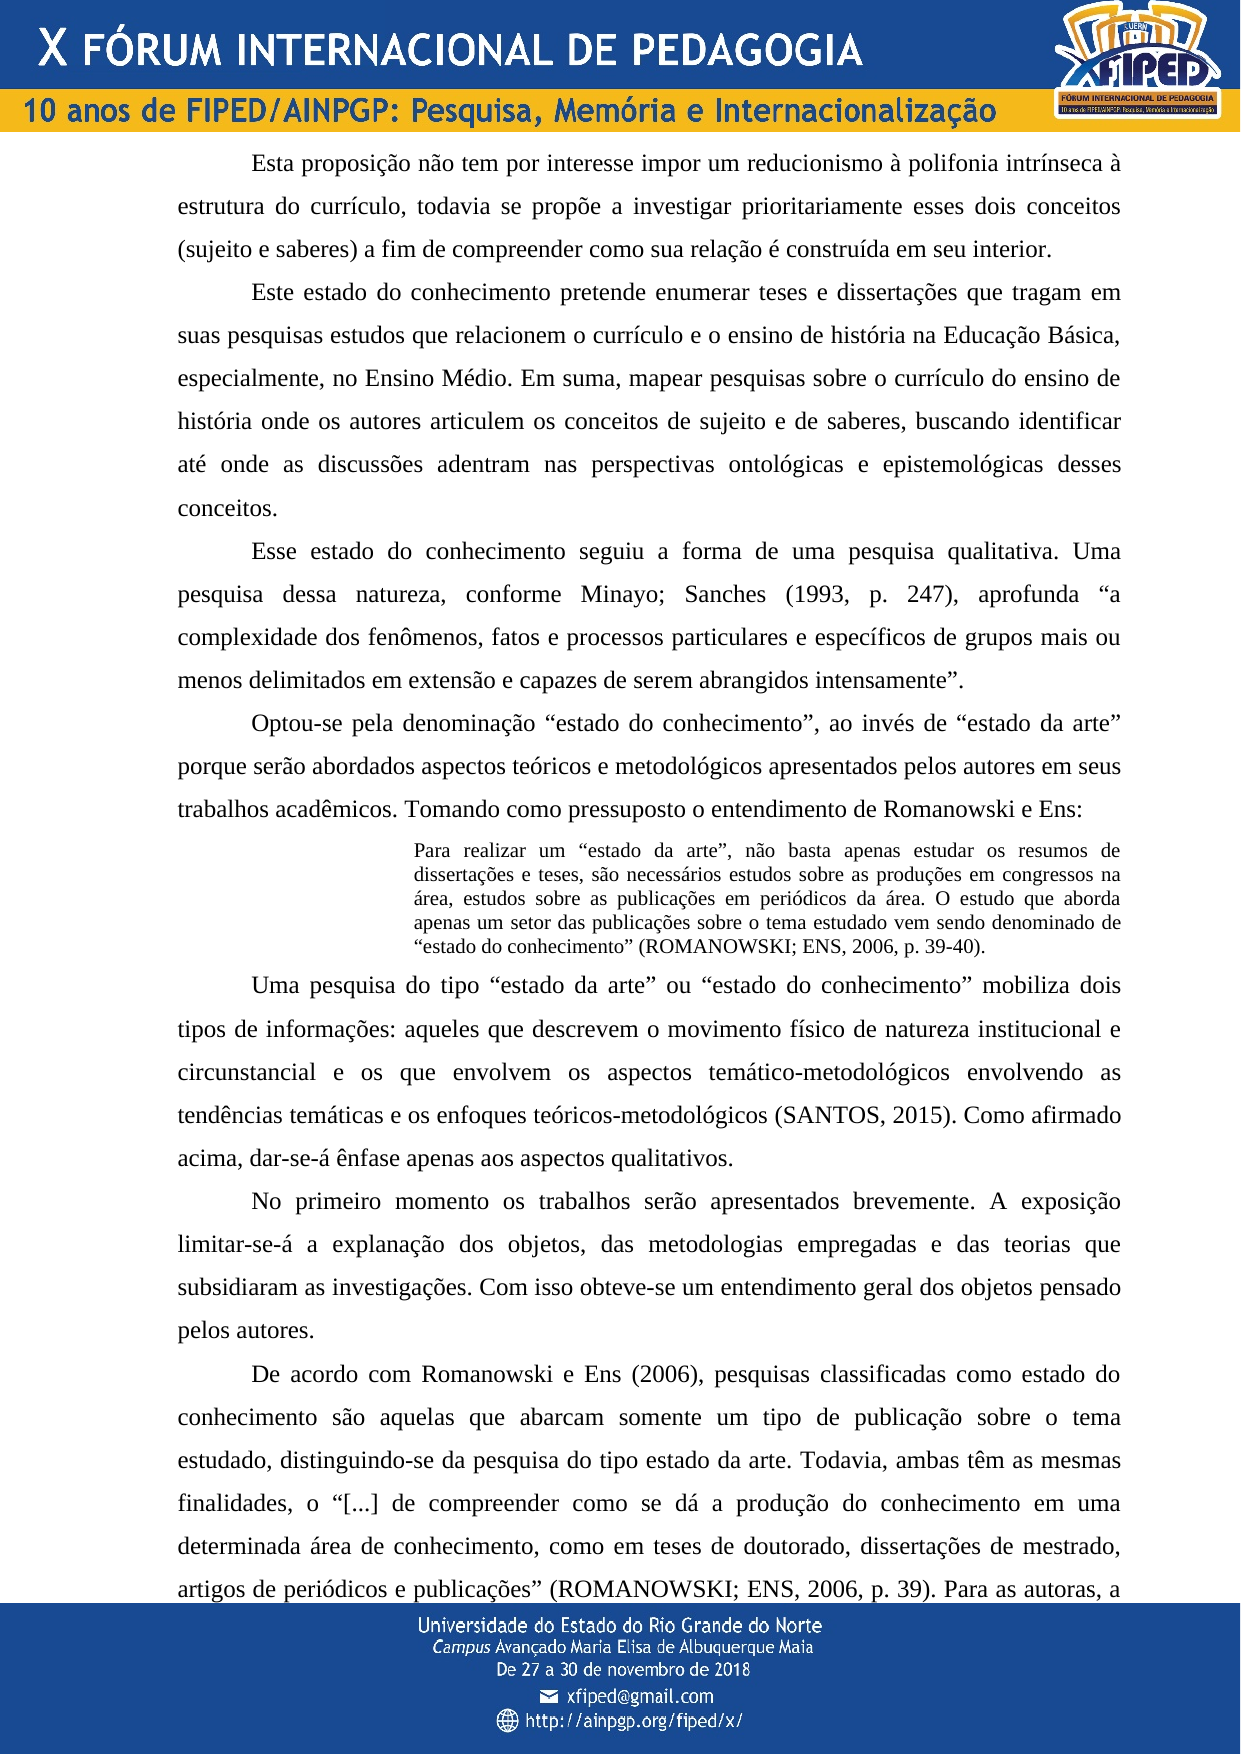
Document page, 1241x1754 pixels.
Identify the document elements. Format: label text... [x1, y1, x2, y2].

picture [0, 0, 1241, 132]
text Para realizar um “estado da arte”, não basta apenas estudar os resumos de dissertações e teses, são necessários estudos sobre as produções em congressos na área, estudos sobre as publicações em periódicos da área. O estudo que aborda apenas um setor das publicações sobre o tema estudado vem sendo denominado de “estado do conhecimento” (ROMANOWSKI; ENS, 2006, p. 39-40). [413, 838, 1122, 958]
text No primeiro momento os trabalhos serão apresentados brevemente. A exposição limitar-se-á a explanação dos objetos, das metodologias empregadas e das teorias que subsidiaram as investigações. Com isso obteve-se um entendimento geral dos objetos pensado pelos autores. [177, 1186, 1122, 1344]
text Esta proposição não tem por interesse impor um reducionismo à polifonia intrínseca à estrutura do currículo, todavia se propõe a investigar prioritariamente esses dois conceitos (sujeito e saberes) a fim de compreender como sua relação é construída em seu interior. [177, 148, 1122, 263]
text Optou-se pela denominação “estado do conhecimento”, ao invés de “estado da arte” porque serão abordados aspectos teóricos e metodológicos apresentados pelos autores em seus trabalhos acadêmicos. Tomando como pressuposto o entendimento de Romanowski e Ens: [177, 708, 1122, 823]
picture [0, 1603, 1241, 1754]
text Este estado do conhecimento pretende enumerar teses e dissertações que tragam em suas pesquisas estudos que relacionem o currículo e o ensino de história na Educação Básica, especialmente, no Ensino Médio. Em suma, mapear pesquisas sobre o currículo do ensino de história onde os autores articulem os conceitos de sujeito e de saberes, buscando identificar até onde as discussões adentram nas perspectivas ontológicas e epistemológicas desses conceitos. [177, 277, 1122, 521]
text Uma pesquisa do tipo “estado da arte” ou “estado do conhecimento” mobiliza dois tipos de informações: aqueles que descrevem o movimento físico de natureza institucional e circunstancial e os que envolvem os aspectos temático-metodológicos envolvendo as tendências temáticas e os enfoques teóricos-metodológicos (SANTOS, 2015). Como afirmado acima, dar-se-á ênfase apenas aos aspectos qualitativos. [177, 971, 1122, 1172]
text Esse estado do conhecimento seguiu a forma de uma pesquisa qualitativa. Uma pesquisa dessa natureza, conforme Minayo; Sanches (1993, p. 247), aprofunda “a complexidade dos fenômenos, fatos e processos particulares e específicos de grupos mais ou menos delimitados em extensão e capazes de serem abrangidos intensamente”. [177, 536, 1122, 694]
